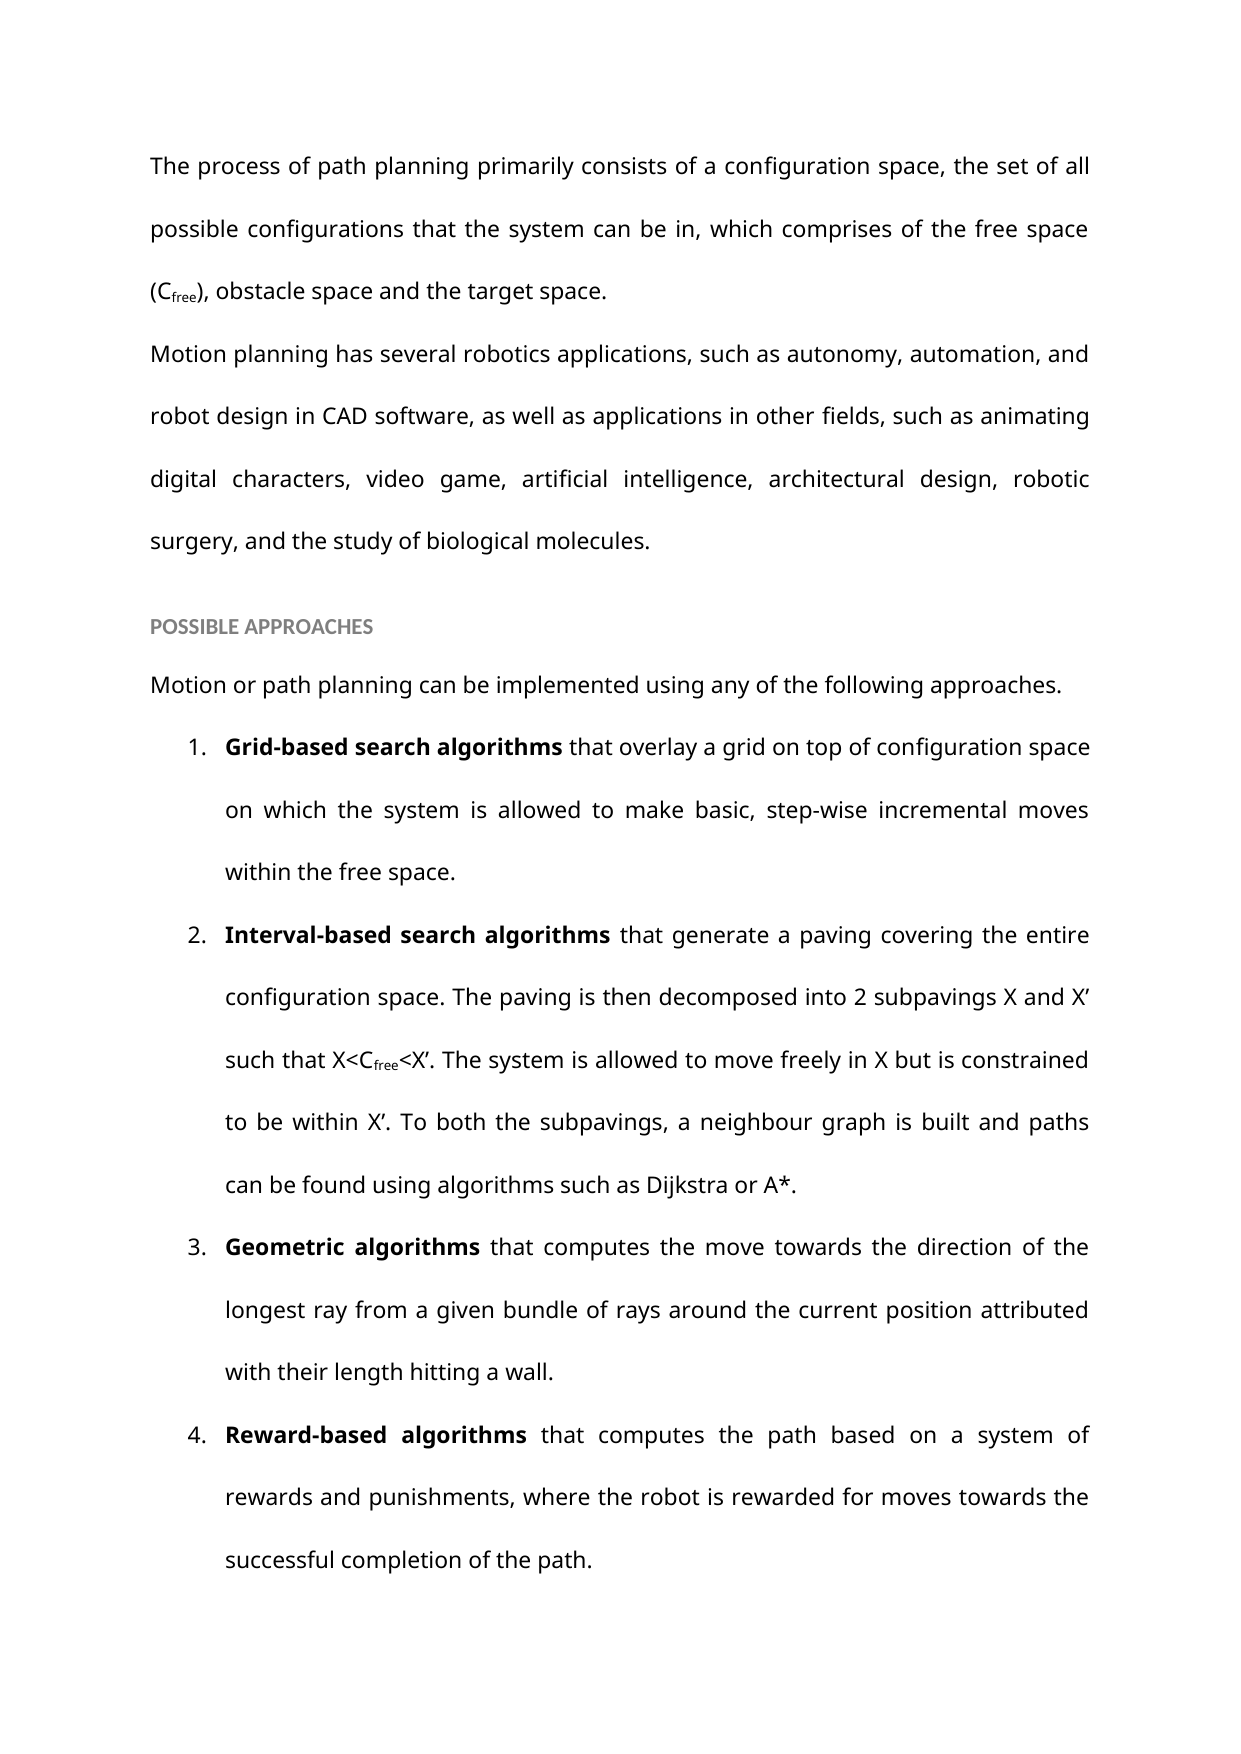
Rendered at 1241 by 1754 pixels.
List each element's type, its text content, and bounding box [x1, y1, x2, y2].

list Interval-based search algorithms that generate a paving covering the entire configuration space. The paving is then decomposed into 2 subpavings X and X’ such that X<Cfree<X’. The system is allowed to move freely in X but is constrained to be within X’. To both the subpavings, a neighbour graph is built and paths can be found using algorithms such as Dijkstra or A*. [187, 918, 1090, 1200]
text Motion or path planning can be implemented using any of the following approaches. [150, 668, 1090, 700]
list Reward-based algorithms that computes the path based on a system of rewards and punishments, where the robot is rewarded for moves towards the successful completion of the path. [187, 1418, 1090, 1575]
subtitle POSSIBLE APPROACHES [150, 612, 1090, 641]
text The process of path planning primarily consists of a configuration space, the set of all possible configurations that the system can be in, which comprises of the free space (Cfree), obstacle space and the target space. [150, 150, 1090, 306]
list Grid-based search algorithms that overlay a grid on top of configuration space on which the system is allowed to make basic, step-wise incremental moves within the free space. [187, 731, 1090, 887]
list Geometric algorithms that computes the move towards the direction of the longest ray from a given bundle of rays around the current position attributed with their length hitting a wall. [187, 1231, 1090, 1387]
text Motion planning has several robotics applications, such as autonomy, automation, and robot design in CAD software, as well as applications in other fields, such as animating digital characters, video game, artificial intelligence, architectural design, robotic surgery, and the study of biological molecules. [150, 337, 1090, 556]
